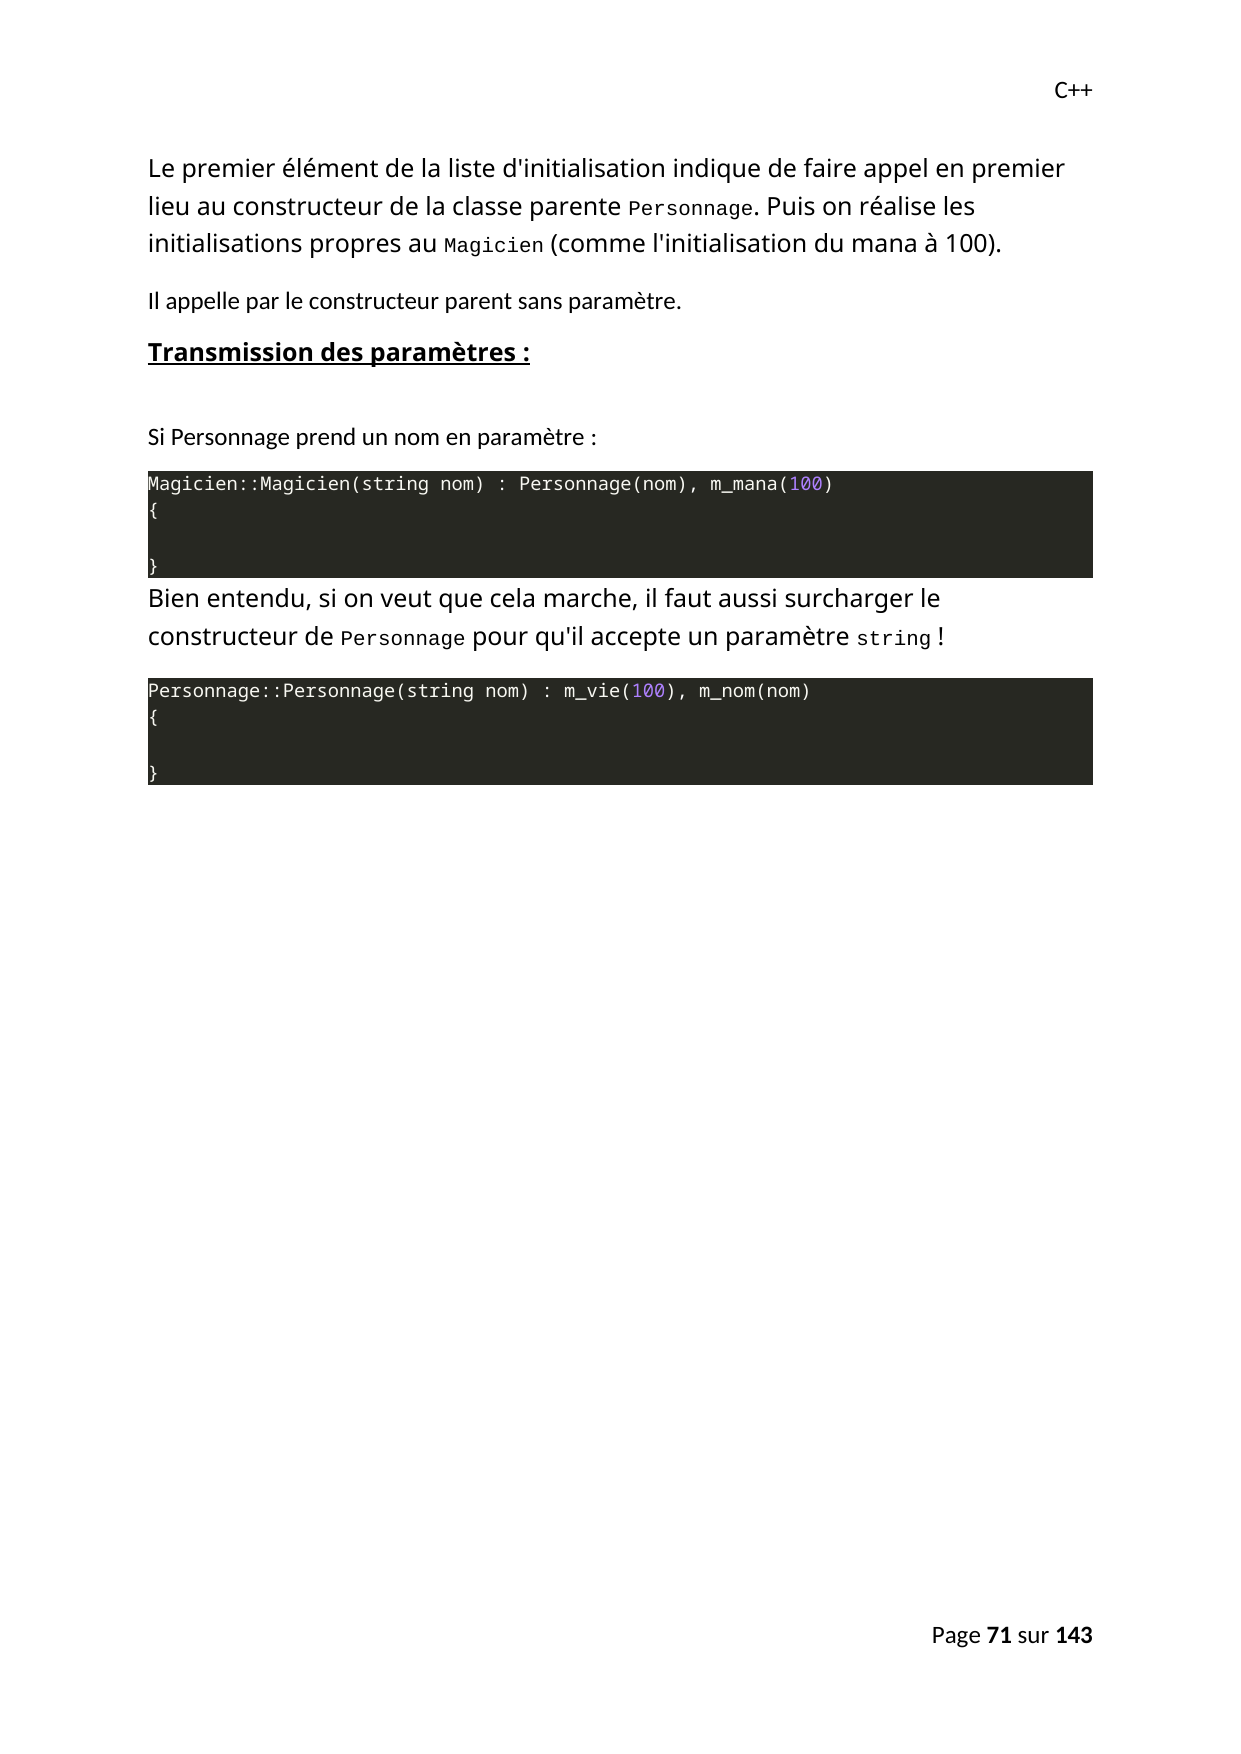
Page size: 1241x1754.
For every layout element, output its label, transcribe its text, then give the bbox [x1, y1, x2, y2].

text Il appelle par le constructeur parent sans paramètre. [148, 285, 1093, 316]
text Magicien::Magicien(string nom) : Personnage(nom), m_mana(100) [148, 471, 1093, 496]
text Si Personnage prend un nom en paramètre : [148, 421, 1093, 452]
text { [148, 496, 1093, 522]
text } [148, 759, 1093, 785]
text } [148, 552, 1093, 578]
text Le premier élément de la liste d'initialisation indique de faire appel en premier lieu au constructeur de la classe parente Personnage. Puis on réalise les initialisations propres au Magicien (comme l'initialisation du mana à 100). [148, 148, 1093, 260]
text { [148, 703, 1093, 729]
subtitle Transmission des paramètres : [148, 335, 1093, 369]
text Bien entendu, si on veut que cela marche, il faut aussi surcharger le constructeur de Personnage pour qu'il accepte un paramètre string ! [148, 578, 1093, 653]
text Personnage::Personnage(string nom) : m_vie(100), m_nom(nom) [148, 678, 1093, 703]
